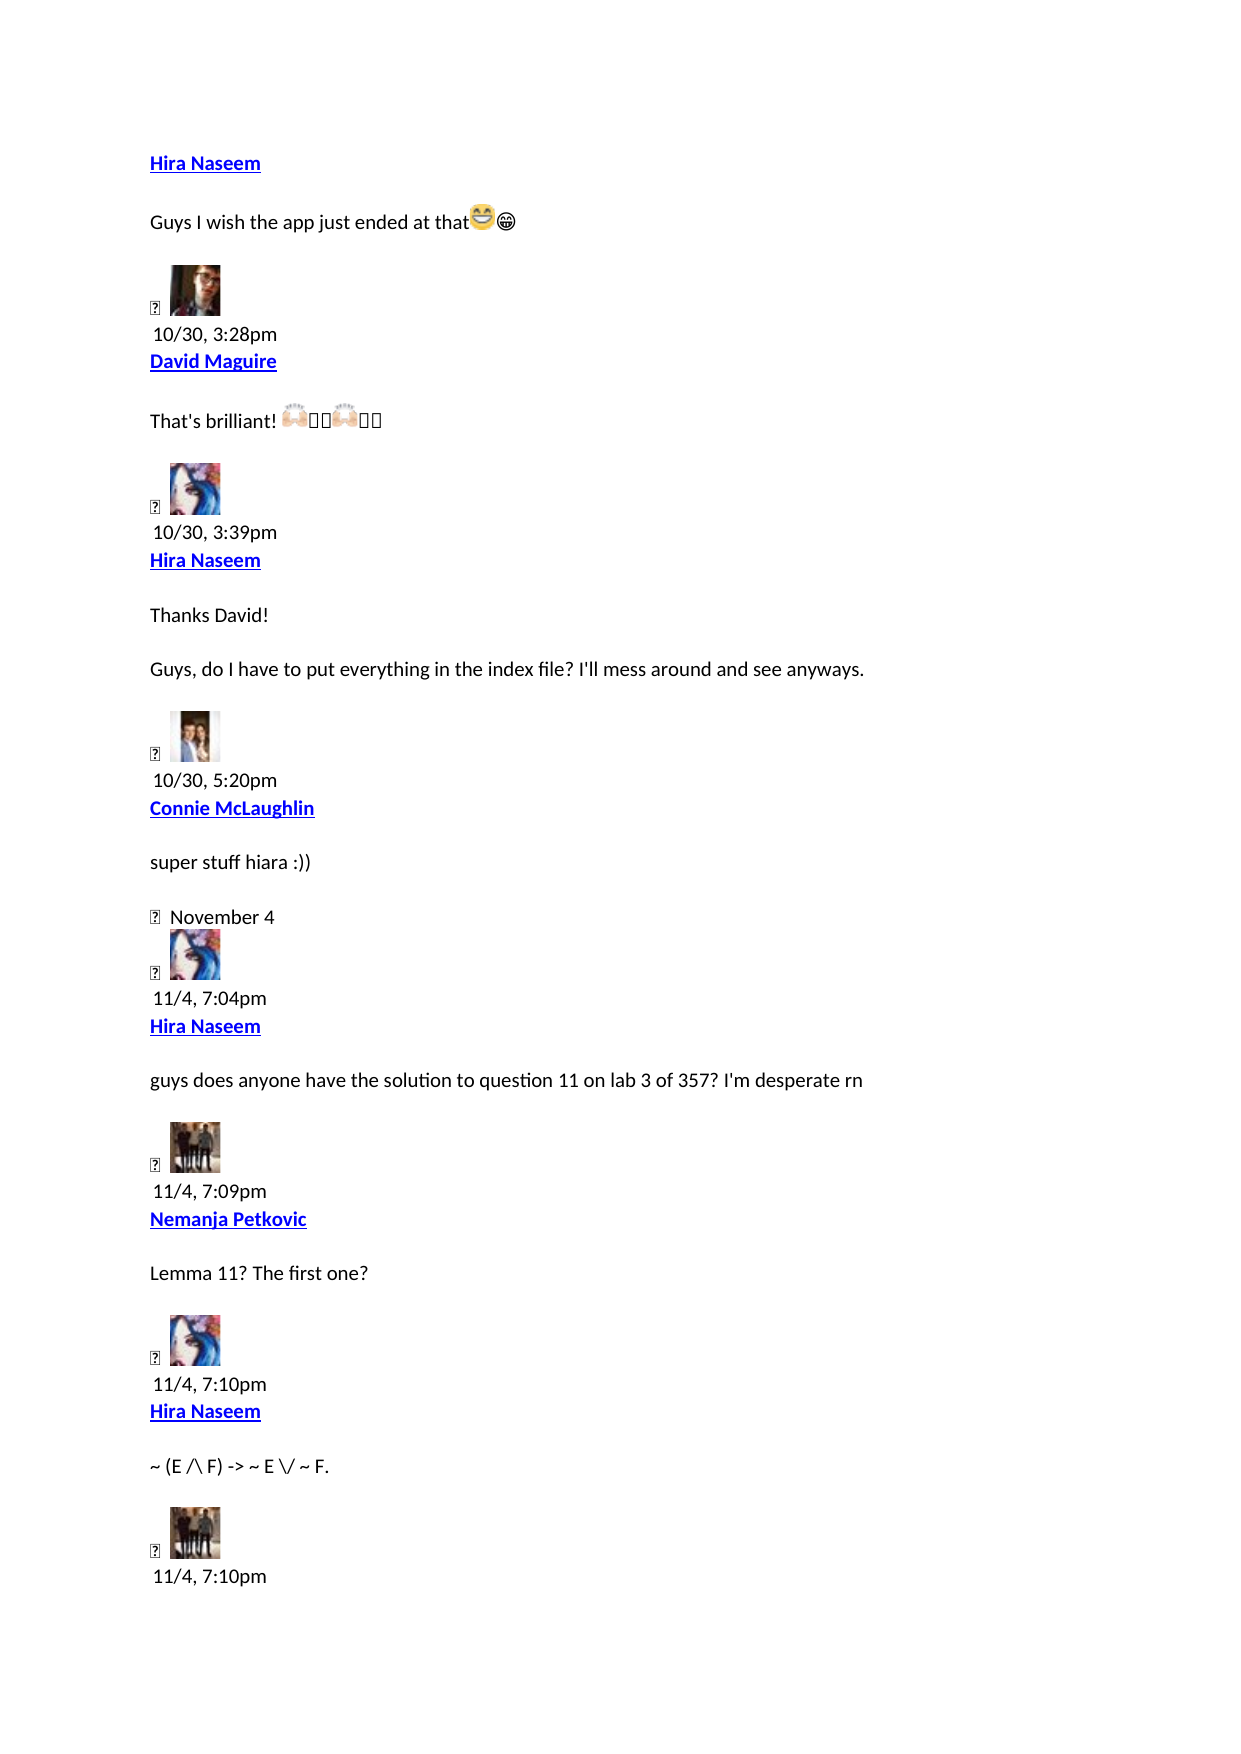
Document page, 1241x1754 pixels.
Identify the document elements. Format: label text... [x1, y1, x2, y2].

text That's brilliant! 🙌🏻🙌🏻 [150, 403, 1090, 435]
text 10/30, 3:39pm [150, 519, 1090, 547]
text Guys, do I have to put everything in the index file? I'll mess around and see anyways. [150, 657, 1090, 682]
text  [150, 1508, 1090, 1563]
text 10/30, 3:28pm [150, 321, 1090, 349]
text ~ (E /\ F) -> ~ E \/ ~ F. [150, 1453, 1090, 1479]
text Thanks David! [150, 602, 1090, 627]
text guys does anyone have the solution to question 11 on lab 3 of 357? I'm desperate rn [150, 1068, 1090, 1093]
picture [170, 711, 221, 762]
picture [332, 403, 358, 429]
text 10/30, 5:20pm [150, 767, 1090, 795]
text David Maguire [150, 349, 1090, 374]
text Nemanja Petkovic [150, 1206, 1090, 1231]
picture [170, 1315, 221, 1366]
text  [150, 1122, 1090, 1178]
text Guys I wish the app just ended at that😁 [150, 204, 1090, 236]
text  [150, 929, 1090, 985]
text  [150, 464, 1090, 519]
text  [150, 711, 1090, 767]
picture [170, 463, 221, 515]
picture [170, 265, 221, 316]
picture [469, 204, 495, 230]
text 11/4, 7:10pm [150, 1563, 1090, 1592]
text Hira Naseem [150, 547, 1090, 573]
text Connie McLaughlin [150, 795, 1090, 820]
text super stuff hiara :)) [150, 849, 1090, 875]
text  [150, 265, 1090, 321]
text 11/4, 7:10pm [150, 1371, 1090, 1399]
picture [170, 929, 221, 980]
text Hira Naseem [150, 150, 1090, 175]
text Lemma 11? The first one? [150, 1261, 1090, 1286]
text  [150, 1315, 1090, 1371]
text  November 4 [150, 904, 1090, 929]
text 11/4, 7:09pm [150, 1178, 1090, 1206]
picture [170, 1507, 221, 1559]
text Hira Naseem [150, 1013, 1090, 1038]
picture [170, 1122, 221, 1173]
text 11/4, 7:04pm [150, 985, 1090, 1013]
text Hira Naseem [150, 1399, 1090, 1424]
picture [282, 403, 308, 429]
